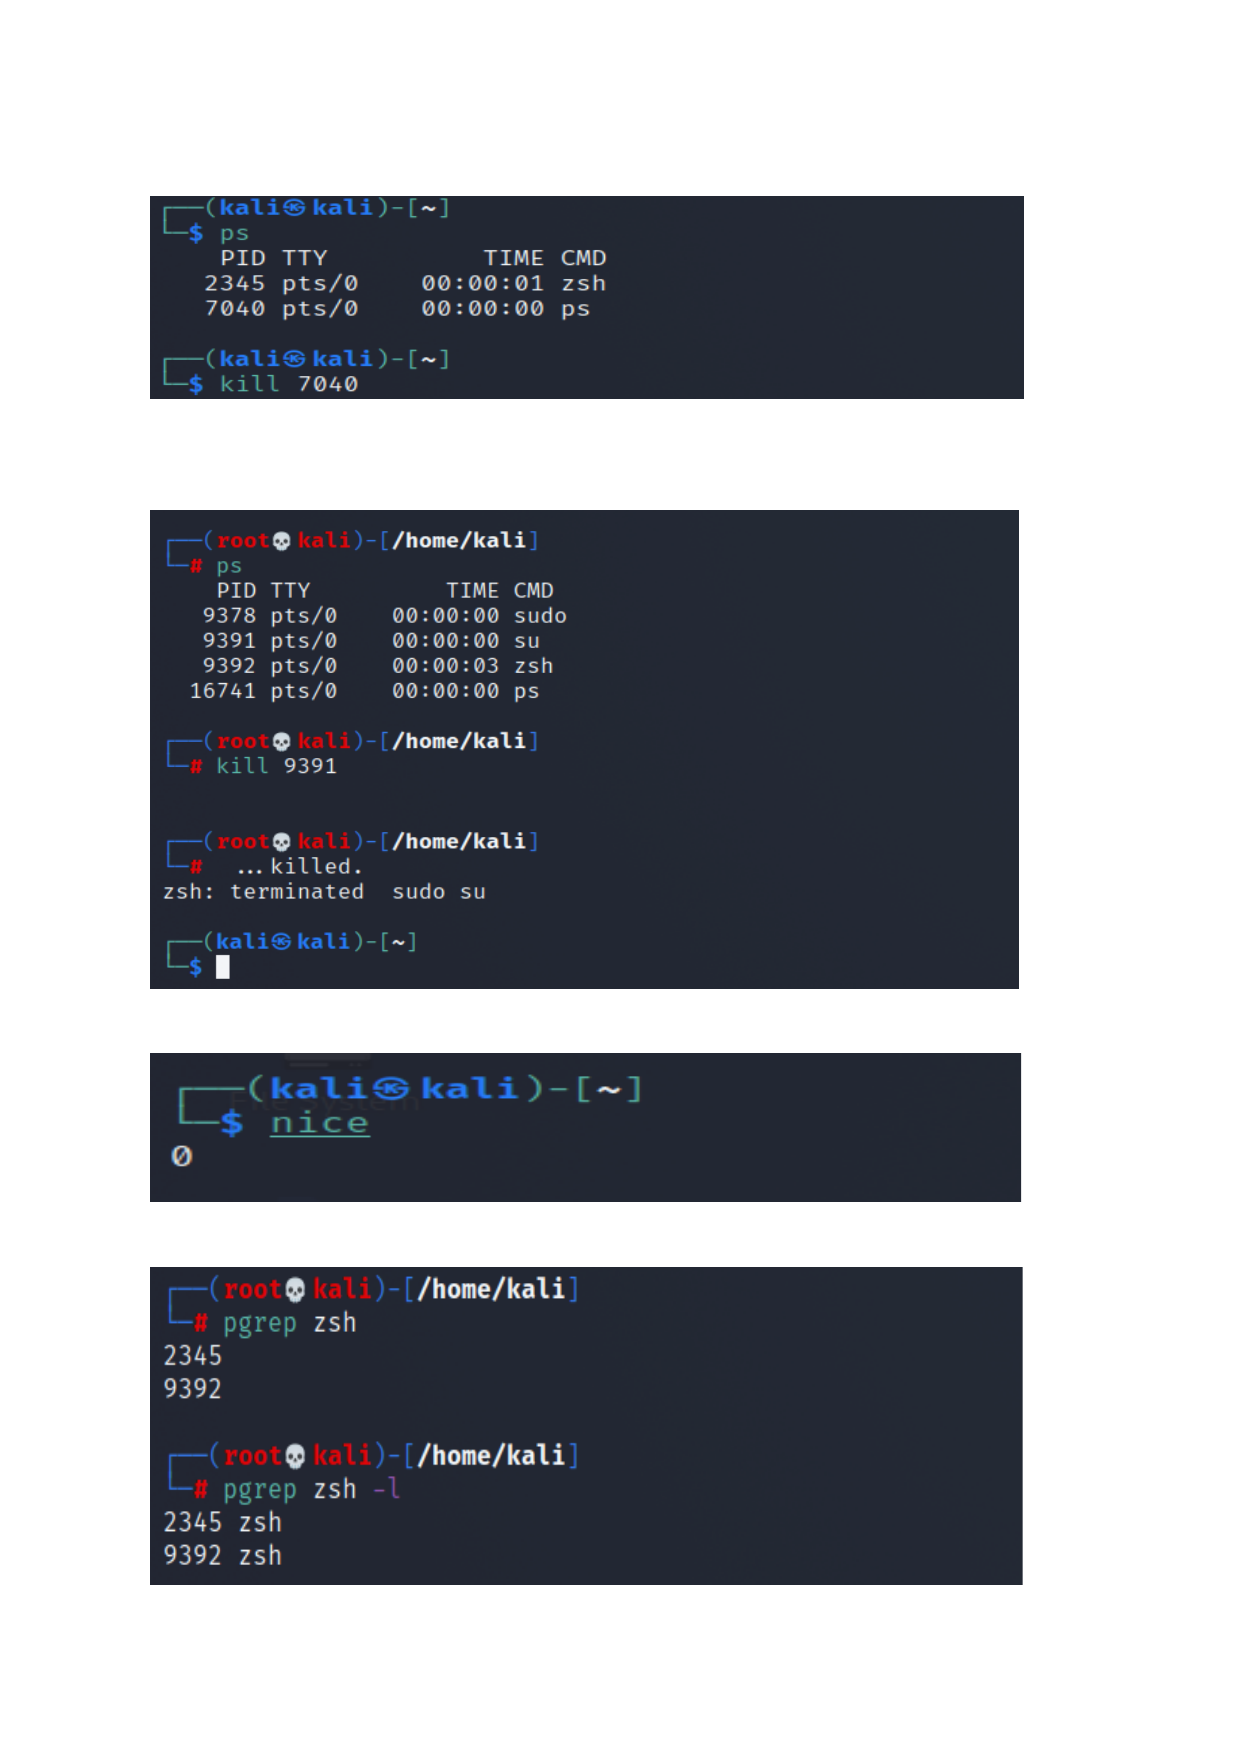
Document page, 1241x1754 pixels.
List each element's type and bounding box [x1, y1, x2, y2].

picture [150, 1053, 1022, 1202]
picture [150, 196, 1024, 399]
picture [150, 1267, 1023, 1585]
picture [150, 510, 1019, 989]
